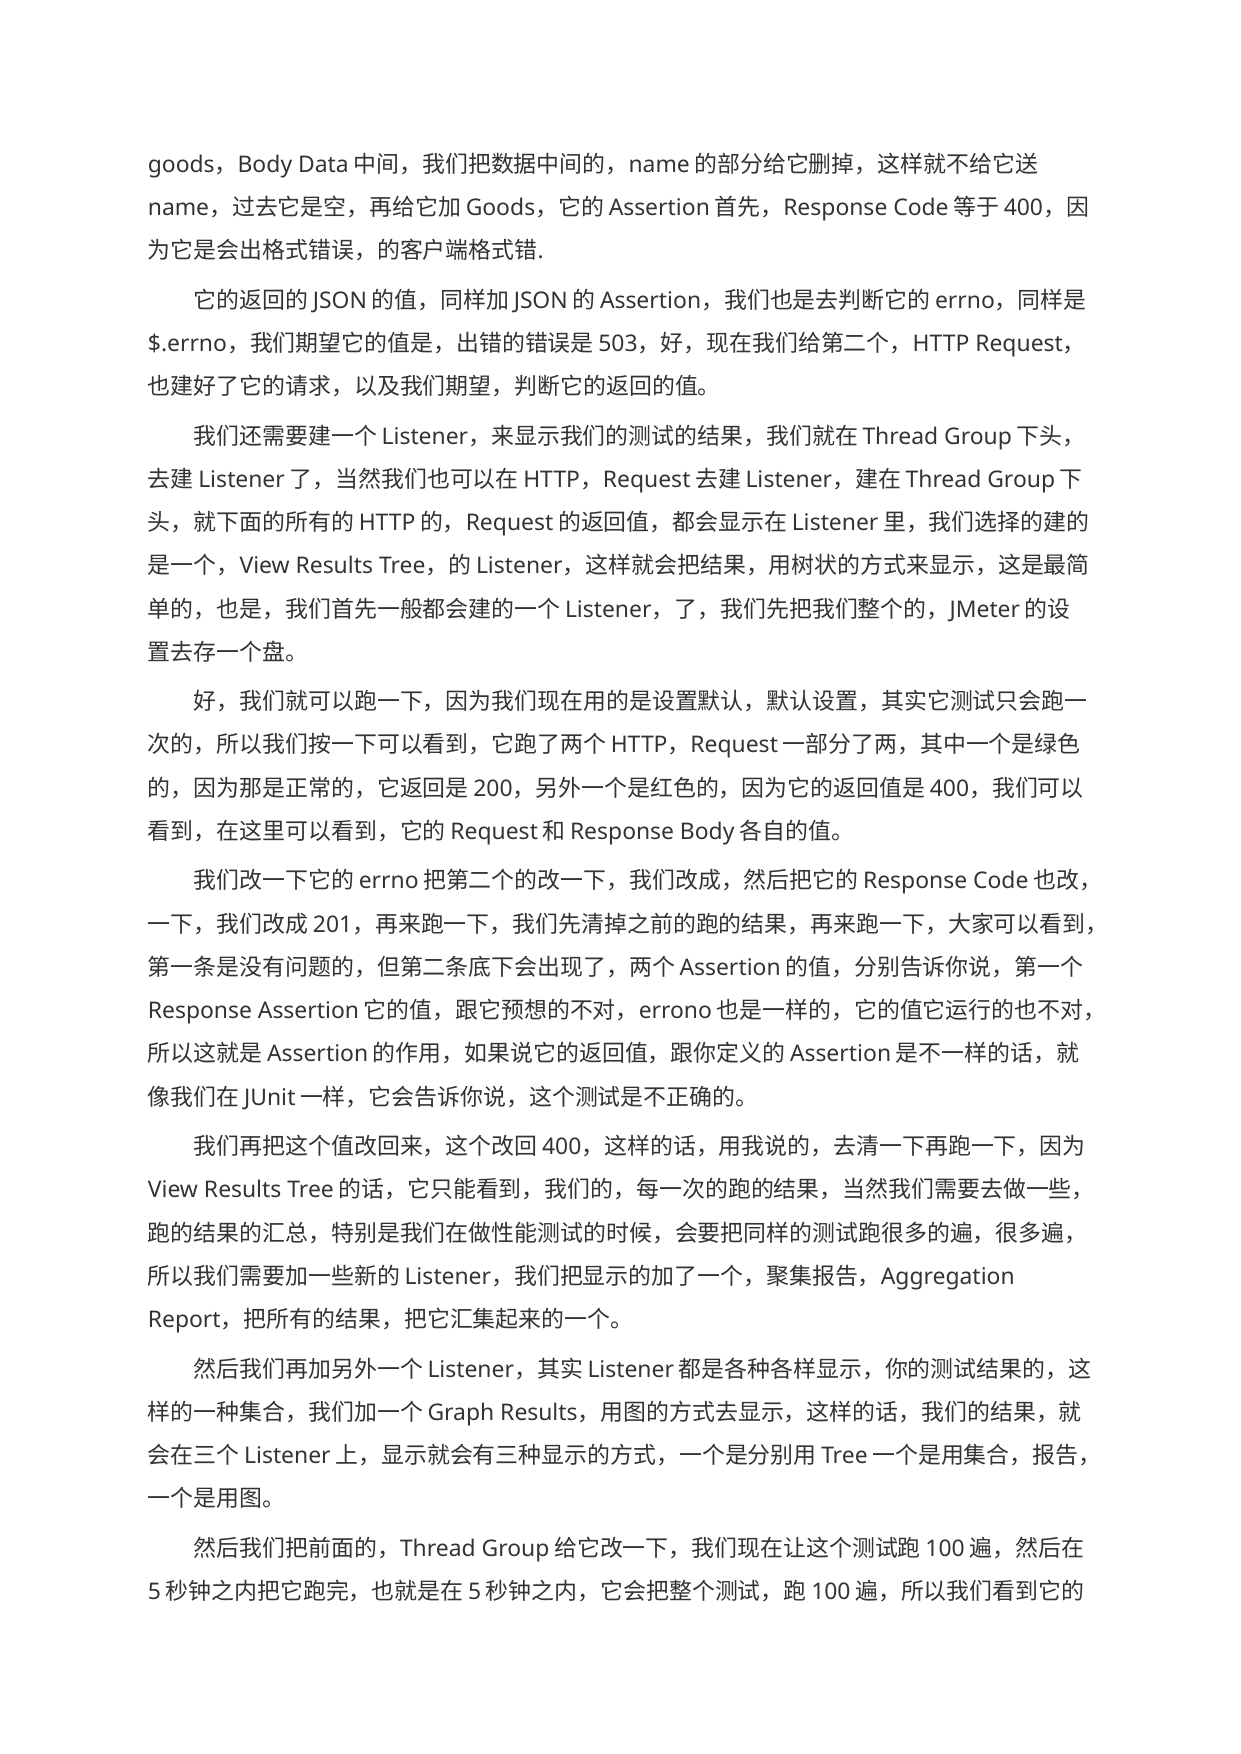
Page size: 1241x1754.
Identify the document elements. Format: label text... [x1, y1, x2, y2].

text 我们再把这个值改回来，这个改回400，这样的话，用我说的，去清一下再跑一下，因为View Results Tree的话，它只能看到，我们的，每一次的跑的结果，当然我们需要去做一些，跑的结果的汇总，特别是我们在做性能测试的时候，会要把同样的测试跑很多的遍，很多遍，所以我们需要加一些新的Listener，我们把显示的加了一个，聚集报告，Aggregation Report，把所有的结果，把它汇集起来的一个。 [148, 1128, 1093, 1334]
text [148, 146, 1093, 266]
text 然后我们再加另外一个Listener，其实Listener都是各种各样显示，你的测试结果的，这样的一种集合，我们加一个Graph Results，用图的方式去显示，这样的话，我们的结果，就会在三个Listener上，显示就会有三种显示的方式，一个是分别用Tree一个是用集合，报告，一个是用图。 [148, 1350, 1093, 1513]
text 我们改一下它的errno把第二个的改一下，我们改成，然后把它的Response Code也改，一下，我们改成201，再来跑一下，我们先清掉之前的跑的结果，再来跑一下，大家可以看到，第一条是没有问题的，但第二条底下会出现了，两个Assertion的值，分别告诉你说，第一个Response Assertion它的值，跟它预想的不对，errono也是一样的，它的值它运行的也不对，所以这就是Assertion的作用，如果说它的返回值，跟你定义的Assertion是不一样的话，就像我们在JUnit一样，它会告诉你说，这个测试是不正确的。 [148, 862, 1093, 1112]
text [148, 1529, 1093, 1606]
text 好，我们就可以跑一下，因为我们现在用的是设置默认，默认设置，其实它测试只会跑一次的，所以我们按一下可以看到，它跑了两个HTTP，Request一部分了两，其中一个是绿色的，因为那是正常的，它返回是200，另外一个是红色的，因为它的返回值是400，我们可以看到，在这里可以看到，它的Request和Response Body各自的值。 [148, 683, 1093, 846]
text 它的返回的JSON的值，同样加JSON的Assertion，我们也是去判断它的errno，同样是$.errno，我们期望它的值是，出错的错误是503，好，现在我们给第二个，HTTP Request，也建好了它的请求，以及我们期望，判断它的返回的值。 [148, 282, 1093, 401]
text 我们还需要建一个Listener，来显示我们的测试的结果，我们就在Thread Group下头，去建Listener了，当然我们也可以在HTTP，Request去建Listener，建在Thread Group下头，就下面的所有的HTTP的，Request的返回值，都会显示在Listener里，我们选择的建的是一个，View Results Tree，的Listener，这样就会把结果，用树状的方式来显示，这是最简单的，也是，我们首先一般都会建的一个Listener，了，我们先把我们整个的，JMeter的设置去存一个盘。 [148, 418, 1093, 667]
